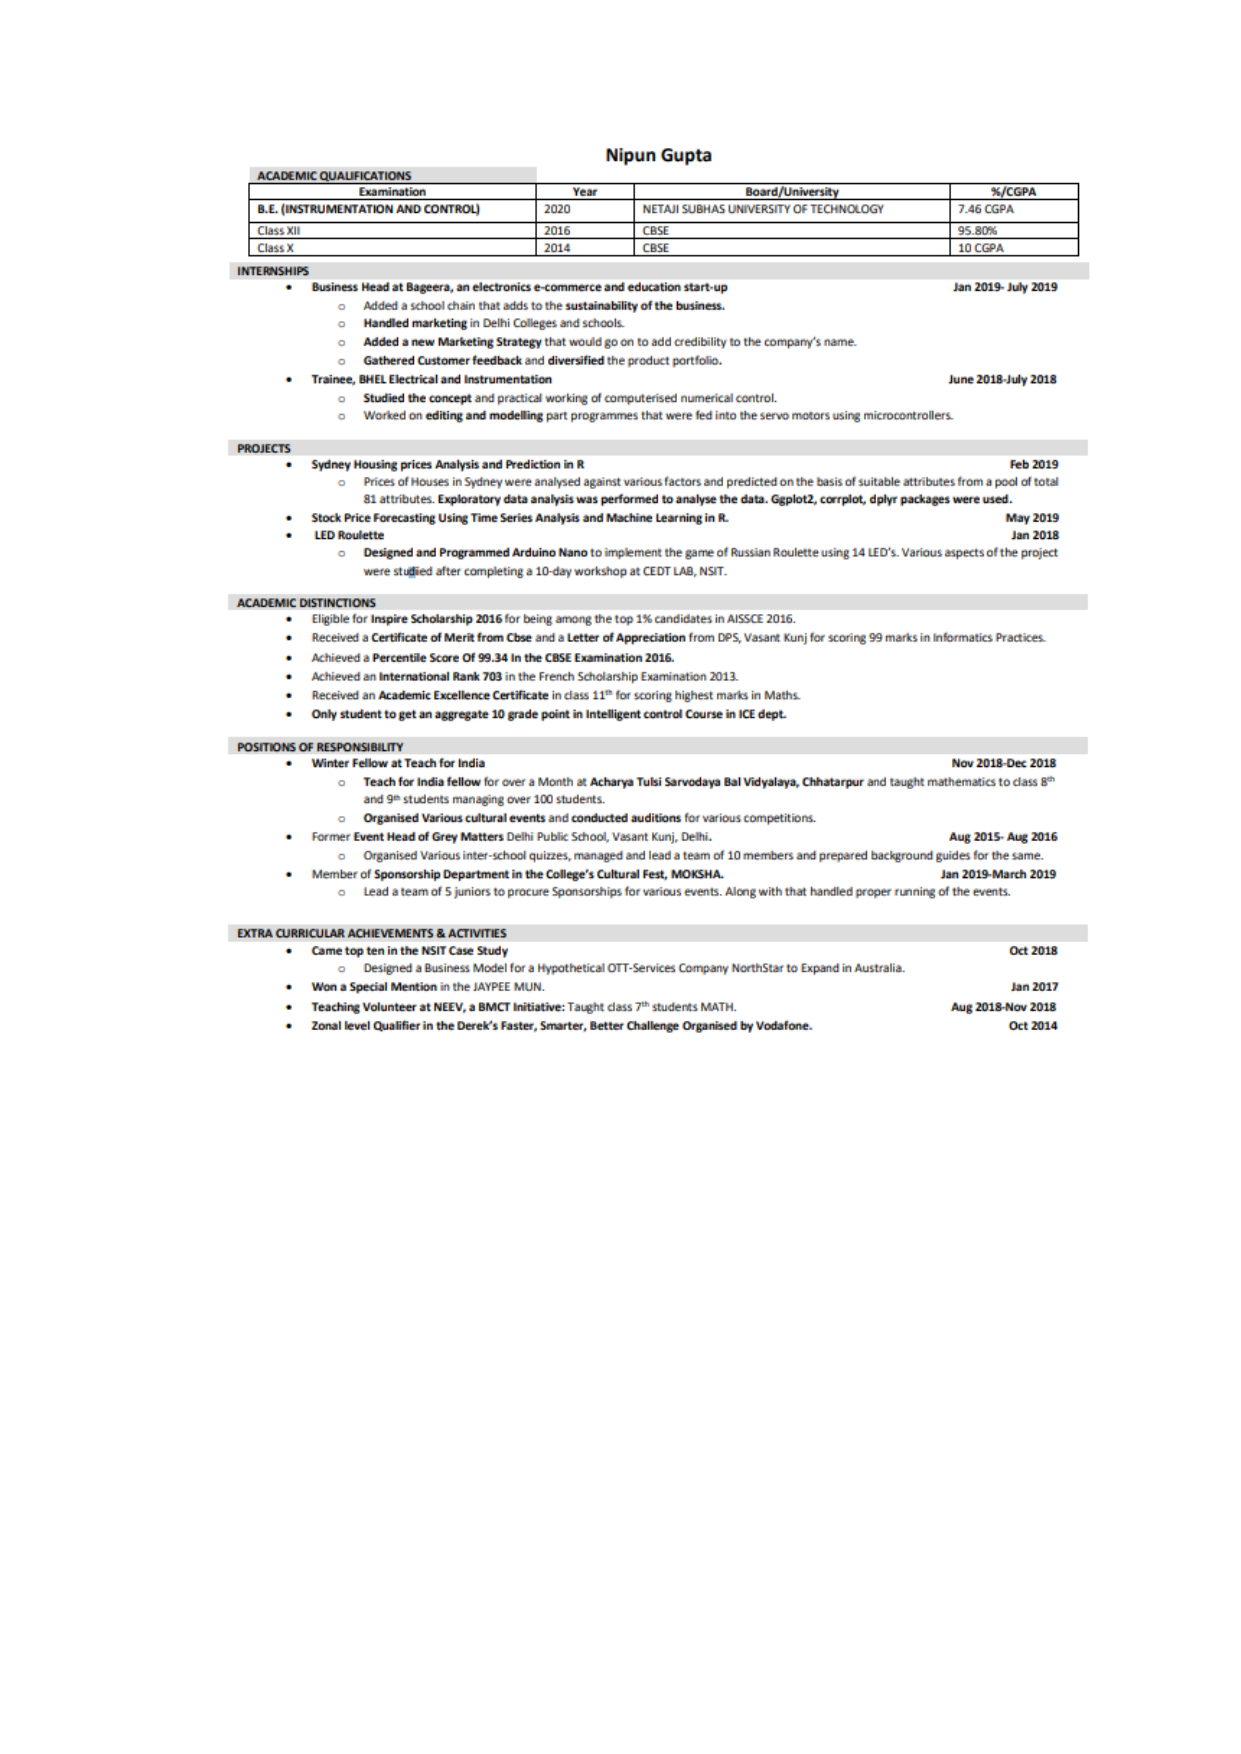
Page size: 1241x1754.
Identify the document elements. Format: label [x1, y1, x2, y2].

picture [224, 147, 1091, 1069]
